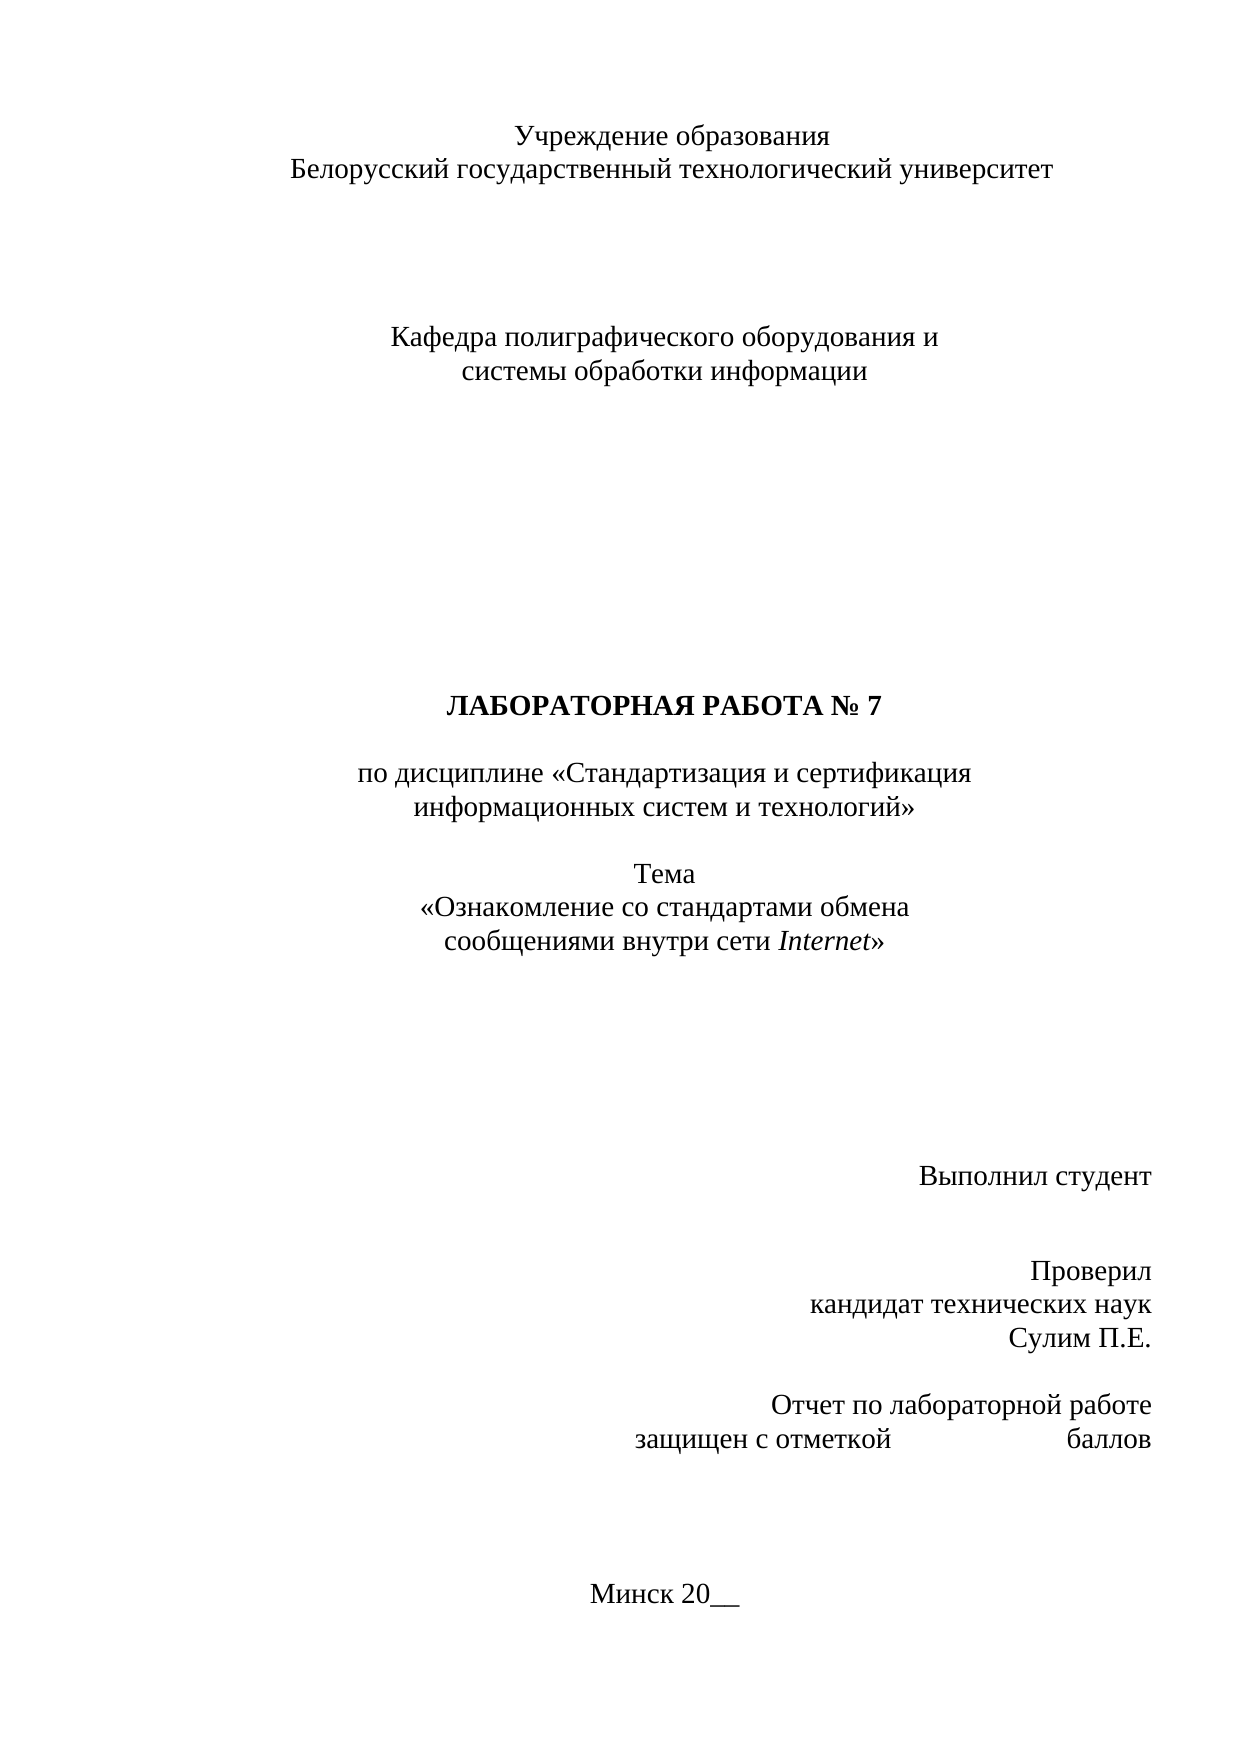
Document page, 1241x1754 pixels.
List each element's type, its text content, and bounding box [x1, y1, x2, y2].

text Минск 20__ [177, 1576, 1152, 1610]
text защищен с отметкой баллов [177, 1421, 1152, 1454]
text Отчет по лабораторной работе [177, 1387, 1152, 1421]
text Кафедра полиграфического оборудования и [177, 319, 1152, 353]
text сообщениями внутри сети Internet» [177, 923, 1152, 957]
text кандидат технических наук [177, 1287, 1152, 1320]
text Выполнил студент [177, 1158, 1152, 1191]
text Тема [177, 856, 1152, 889]
text информационных систем и технологий» [177, 789, 1152, 822]
text по дисциплине «Стандартизация и сертификация [177, 755, 1152, 789]
text «Ознакомление со стандартами обмена [177, 889, 1152, 923]
text системы обработки информации [177, 353, 1152, 386]
text ЛАБОРАТОРНАЯ РАБОТА № 7 [177, 688, 1152, 722]
text Белорусский государственный технологический университет [162, 152, 1166, 185]
text Сулим П.Е. [177, 1320, 1152, 1354]
text Учреждение образования [162, 118, 1166, 152]
text Проверил [177, 1253, 1152, 1287]
